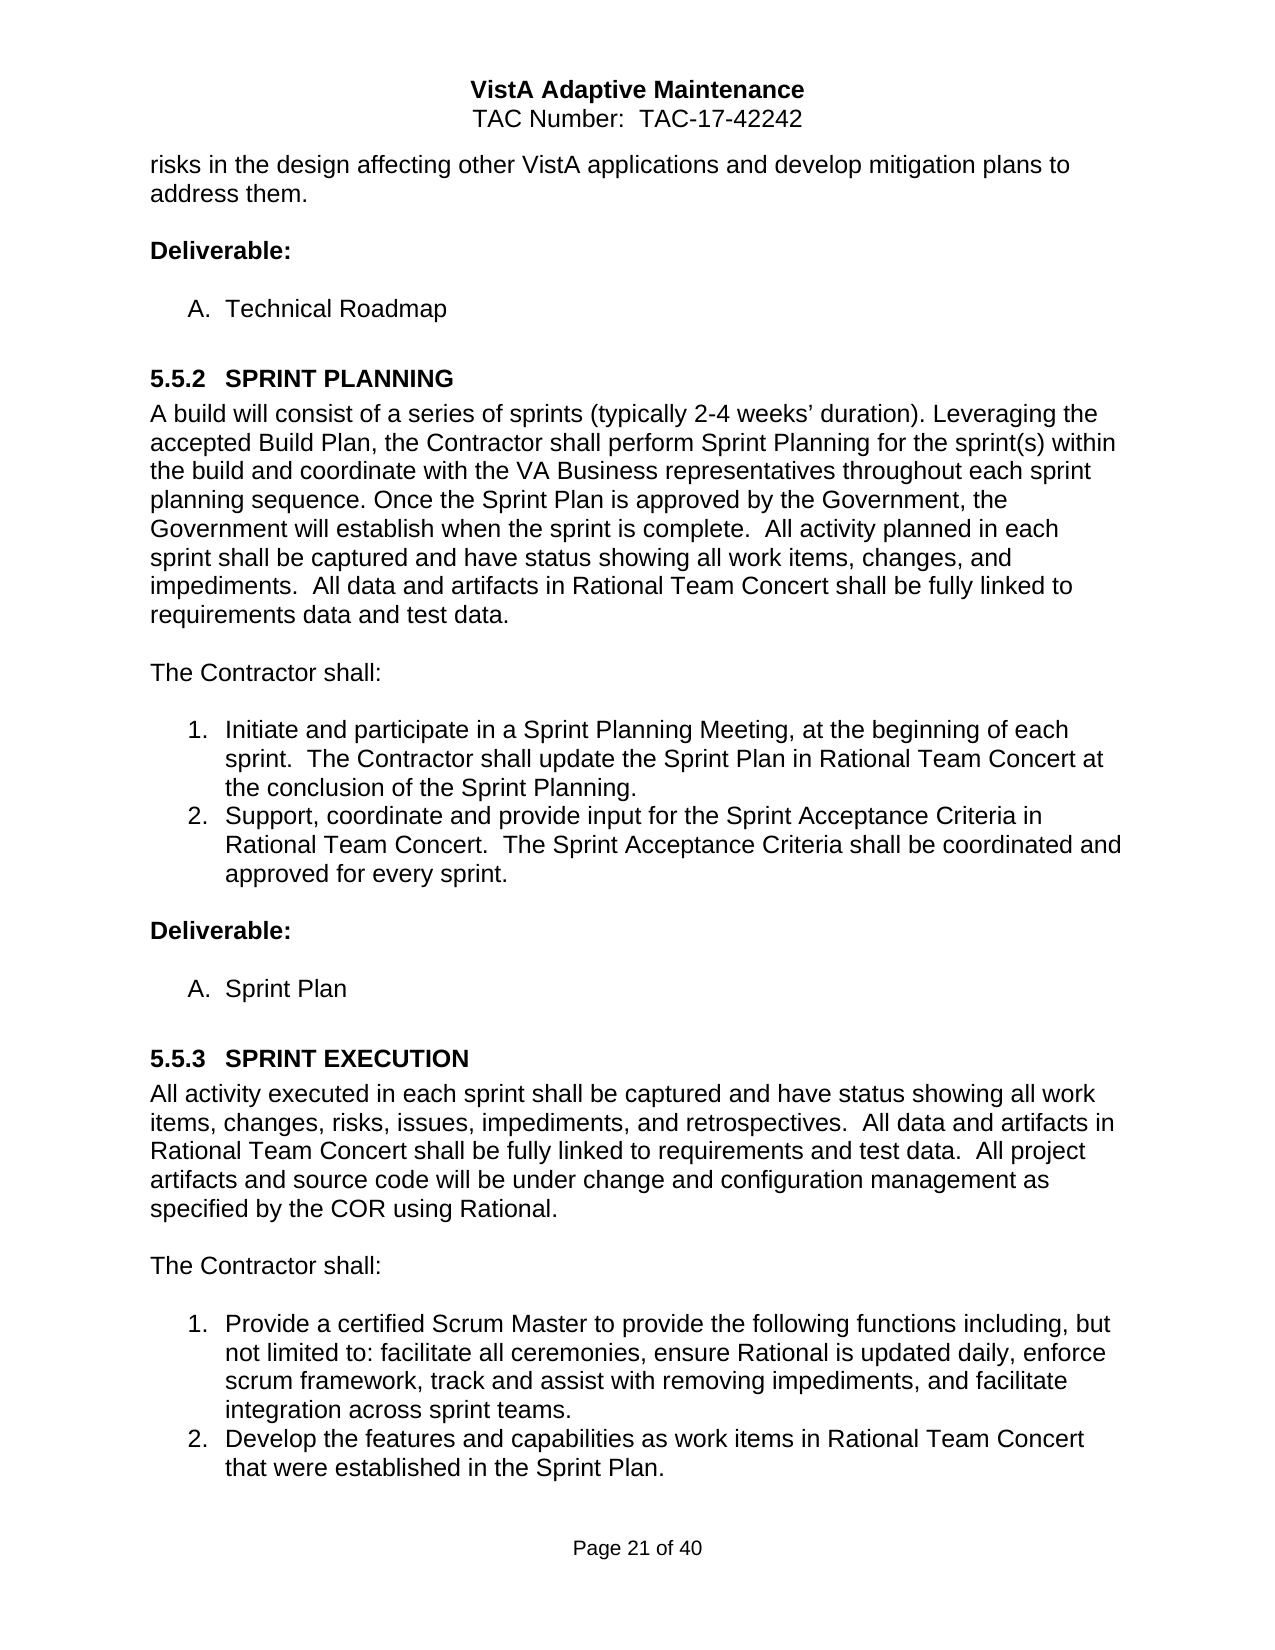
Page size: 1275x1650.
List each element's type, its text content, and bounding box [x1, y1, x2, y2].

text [150, 150, 1125, 207]
list Sprint Plan [187, 974, 1125, 1002]
list Develop the features and capabilities as work items in Rational Team Concert that were established in the Sprint Plan. [187, 1424, 1125, 1481]
text Deliverable: [150, 236, 1125, 265]
list SPRINT PLANNING [150, 364, 1125, 392]
list Support, coordinate and provide input for the Sprint Acceptance Criteria in Rational Team Concert. The Sprint Acceptance Criteria shall be coordinated and approved for every sprint. [187, 801, 1125, 887]
text A build will consist of a series of sprints (typically 2-4 weeks’ duration). Leveraging the accepted Build Plan, the Contractor shall perform Sprint Planning for the sprint(s) within the build and coordinate with the VA Business representatives throughout each sprint planning sequence. Once the Sprint Plan is approved by the Government, the Government will establish when the sprint is complete. All activity planned in each sprint shall be captured and have status showing all work items, changes, and impediments. All data and artifacts in Rational Team Concert shall be fully linked to requirements data and test data. [150, 399, 1125, 629]
list Provide a certified Scrum Master to provide the following functions including, but not limited to: facilitate all ceremonies, ensure Rational is updated daily, enforce scrum framework, track and assist with removing impediments, and facilitate integration across sprint teams. [187, 1309, 1125, 1424]
text The Contractor shall: [150, 1251, 1125, 1280]
text The Contractor shall: [150, 657, 1125, 686]
text Deliverable: [150, 916, 1125, 945]
list Initiate and participate in a Sprint Planning Meeting, at the beginning of each sprint. The Contractor shall update the Sprint Plan in Rational Team Concert at the conclusion of the Sprint Planning. [187, 715, 1125, 801]
list Technical Roadmap [187, 294, 1125, 322]
text All activity executed in each sprint shall be captured and have status showing all work items, changes, risks, issues, impediments, and retrospectives. All data and artifacts in Rational Team Concert shall be fully linked to requirements and test data. All project artifacts and source code will be under change and configuration management as specified by the COR using Rational. [150, 1079, 1125, 1222]
list SPRINT EXECUTION [150, 1044, 1125, 1072]
